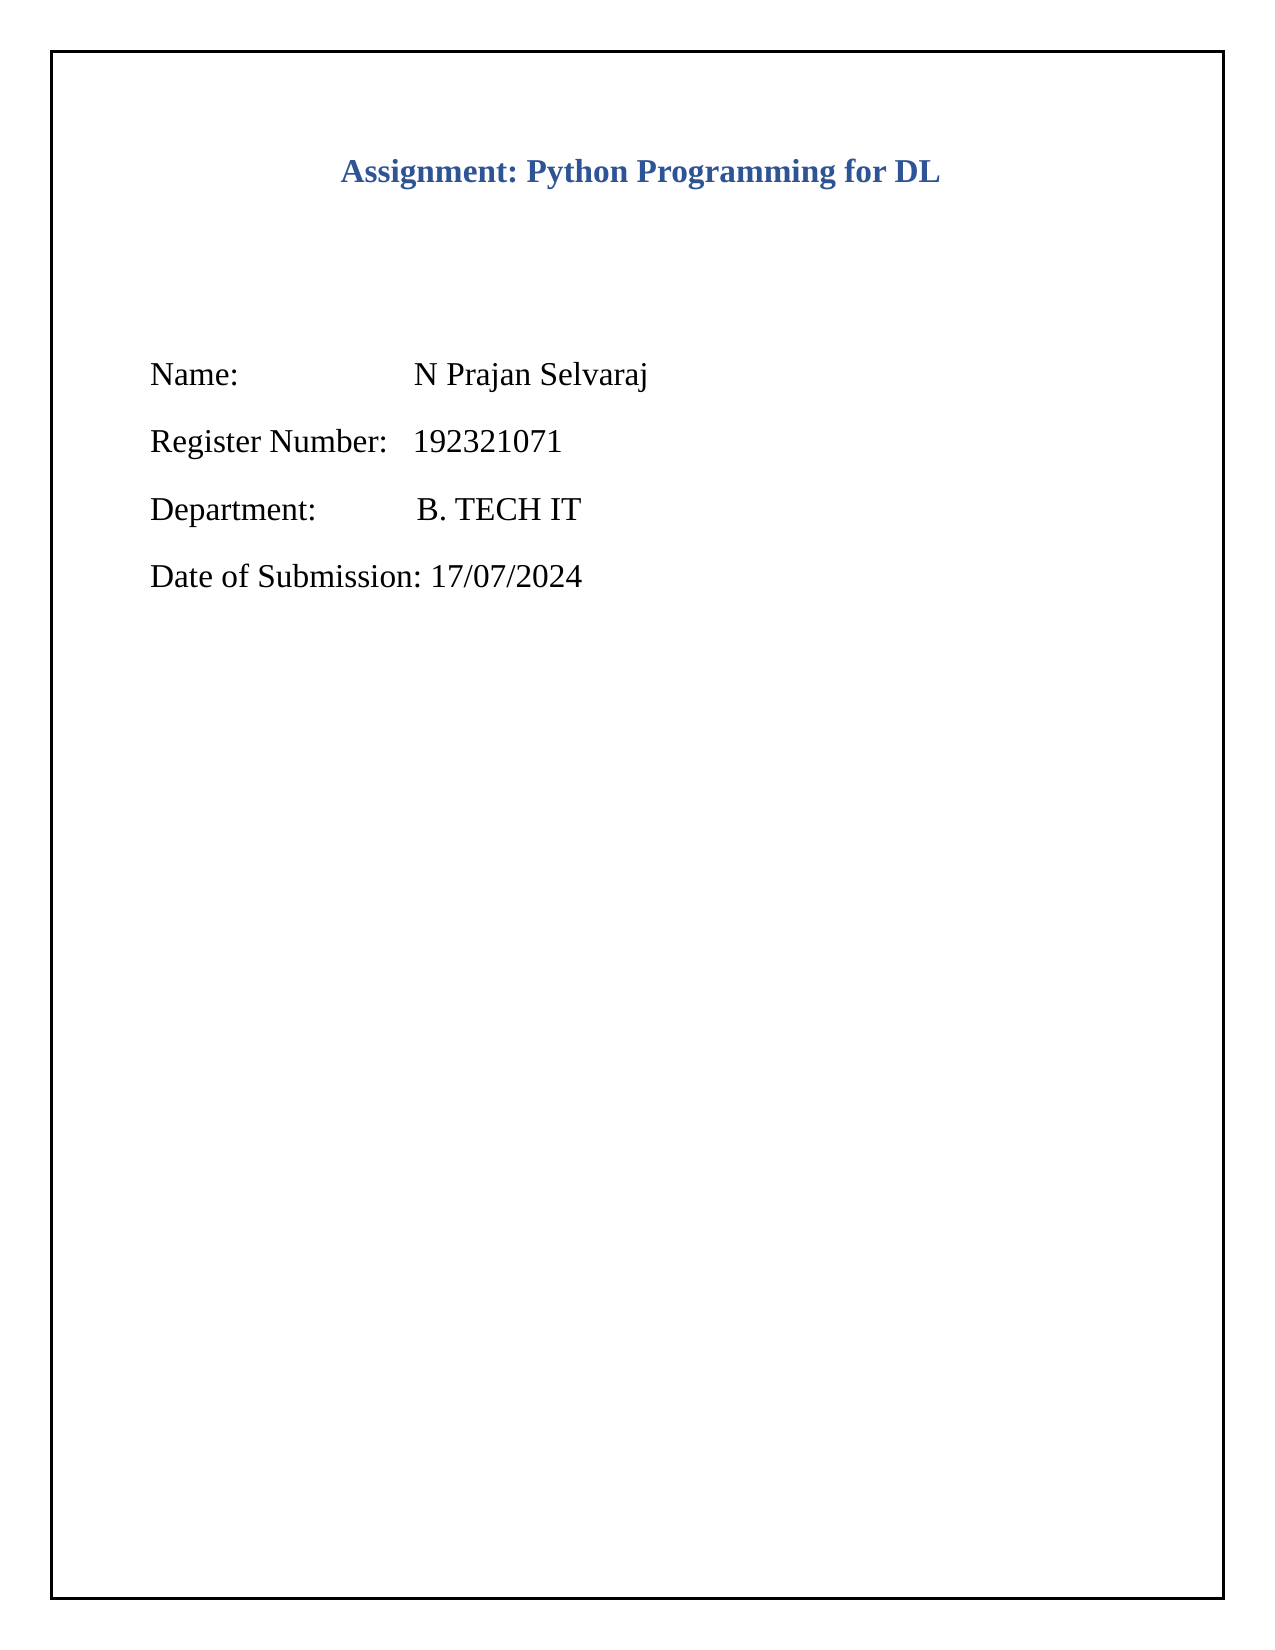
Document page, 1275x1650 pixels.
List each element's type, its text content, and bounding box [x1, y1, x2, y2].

text Name: N Prajan Selvaraj [150, 354, 1131, 392]
text Department: B. TECH IT [150, 489, 1131, 527]
text Assignment: Python Programming for DL [150, 151, 1131, 189]
text Date of Submission: 17/07/2024 [150, 557, 1131, 595]
text Register Number: 192321071 [150, 421, 1131, 460]
